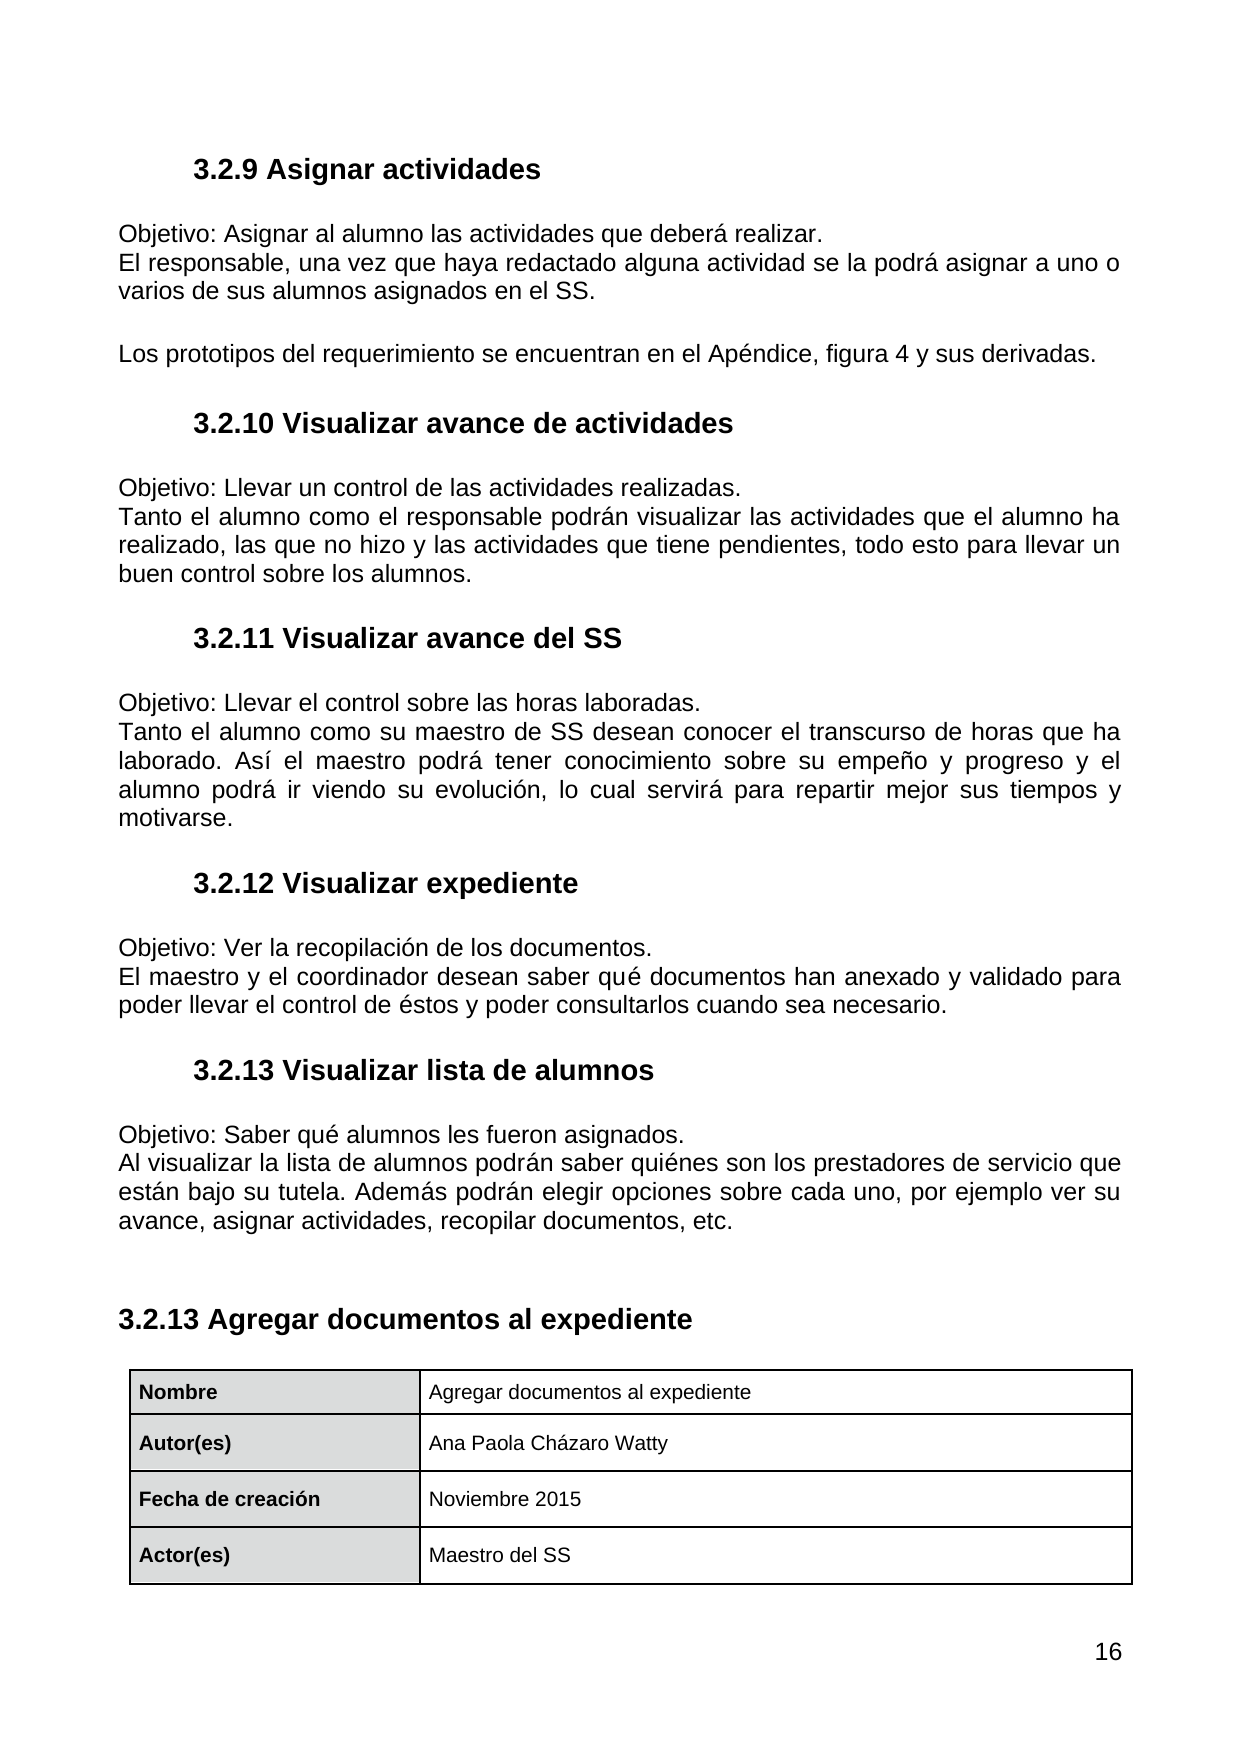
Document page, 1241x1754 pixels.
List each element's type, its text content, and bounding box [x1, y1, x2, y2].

text Al visualizar la lista de alumnos podrán saber quiénes son los prestadores de servicio que están bajo su tutela. Además podrán elegir opciones sobre cada uno, por ejemplo ver su avance, asignar actividades, recopilar documentos, etc. [118, 1148, 1122, 1235]
table_cell Actor(es) [131, 1528, 419, 1582]
text Objetivo: Saber qué alumnos les fueron asignados. [118, 1120, 1122, 1148]
text 3.2.11 Visualizar avance del SS [118, 621, 1122, 655]
text Objetivo: Ver la recopilación de los documentos. [118, 933, 1122, 962]
text 3.2.12 Visualizar expediente [118, 866, 1122, 899]
text Tanto el alumno como el responsable podrán visualizar las actividades que el alumno ha realizado, las que no hizo y las actividades que tiene pendientes, todo esto para llevar un buen control sobre los alumnos. [118, 502, 1122, 588]
text Objetivo: Llevar el control sobre las horas laboradas. [118, 688, 1122, 717]
text 3.2.13 Visualizar lista de alumnos [118, 1053, 1122, 1086]
text 3.2.9 Asignar actividades [118, 152, 1122, 185]
table_header Agregar documentos al expediente [421, 1371, 1131, 1413]
text 3.2.13 Agregar documentos al expediente [118, 1302, 1122, 1335]
text Objetivo: Asignar al alumno las actividades que deberá realizar. [118, 219, 1122, 247]
table_cell Fecha de creación [131, 1472, 419, 1526]
text 3.2.10 Visualizar avance de actividades [118, 406, 1122, 439]
text Objetivo: Llevar un control de las actividades realizadas. [118, 473, 1122, 502]
table_cell Autor(es) [131, 1415, 419, 1469]
table_cell Ana Paola Cházaro Watty [421, 1415, 1131, 1469]
text El responsable, una vez que haya redactado alguna actividad se la podrá asignar a uno o varios de sus alumnos asignados en el SS. [118, 247, 1122, 305]
table_cell Maestro del SS [421, 1528, 1131, 1582]
text Tanto el alumno como su maestro de SS desean conocer el transcurso de horas que ha laborado. Así el maestro podrá tener conocimiento sobre su empeño y progreso y el alumno podrá ir viendo su evolución, lo cual servirá para repartir mejor sus tiempos y motivarse. [118, 717, 1122, 832]
text Los prototipos del requerimiento se encuentran en el Apéndice, figura 4 y sus derivadas. [118, 338, 1122, 367]
table_cell Noviembre 2015 [421, 1472, 1131, 1526]
table_header Nombre [131, 1371, 419, 1413]
text El maestro y el coordinador desean saber qué documentos han anexado y validado para poder llevar el control de éstos y poder consultarlos cuando sea necesario. [118, 962, 1122, 1019]
